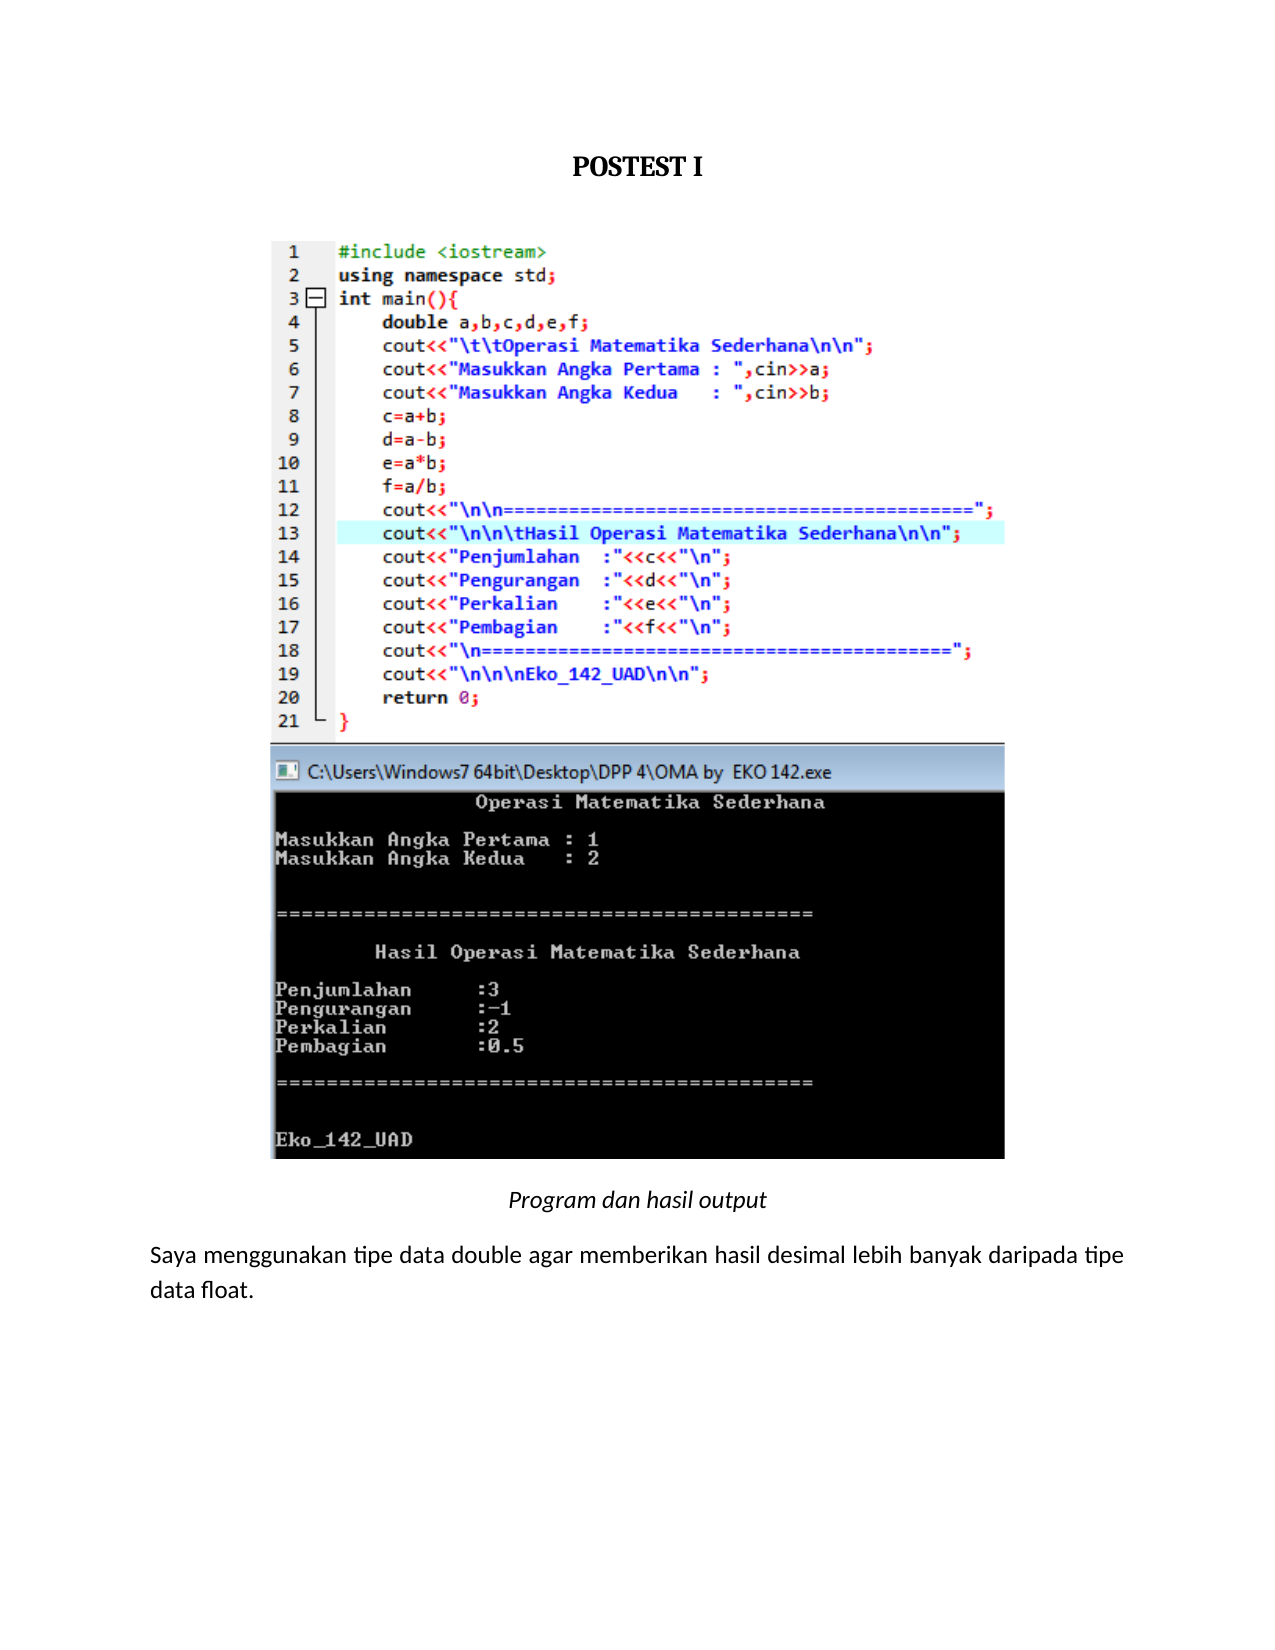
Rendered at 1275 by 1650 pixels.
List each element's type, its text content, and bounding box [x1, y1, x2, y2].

text Saya menggunakan tipe data double agar memberikan hasil desimal lebih banyak daripada tipe data float. [150, 1239, 1125, 1305]
picture [270, 241, 1005, 1159]
subtitle POSTEST I [150, 150, 1125, 183]
text Program dan hasil output [150, 1184, 1125, 1214]
